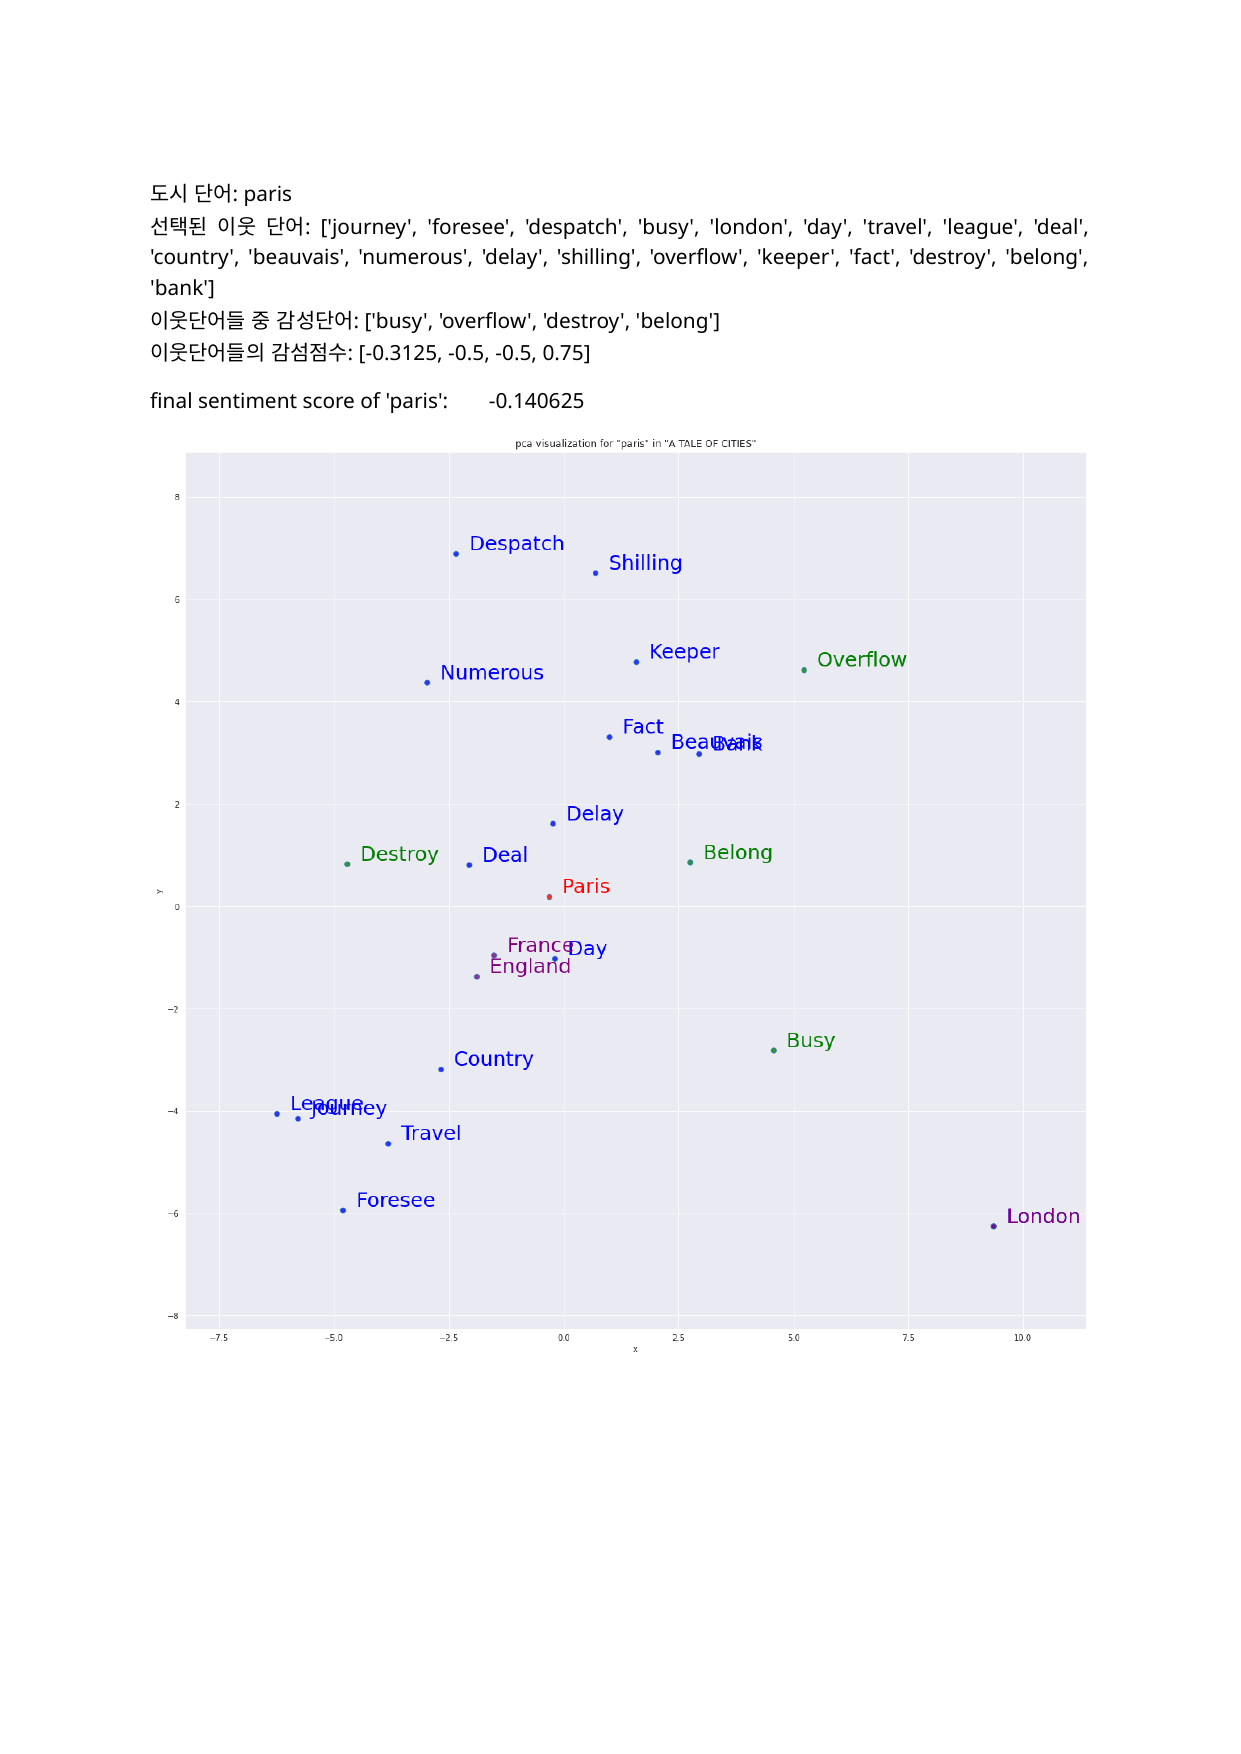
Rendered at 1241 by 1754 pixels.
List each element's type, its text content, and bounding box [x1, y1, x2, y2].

text final sentiment score of 'paris': -0.140625 [150, 386, 1090, 414]
text 도시 단어: paris 선택된 이웃 단어: ['journey', 'foresee', 'despatch', 'busy', 'london', 'day', 'travel', 'league', 'deal', 'country', 'beauvais', 'numerous', 'delay', 'shilling', 'overflow', 'keeper', 'fact', 'destroy', 'belong', 'bank'] 이웃단어들 중 감성단어: ['busy', 'overflow', 'destroy', 'belong'] 이웃단어들의 감섬점수: [-0.3125, -0.5, -0.5, 0.75] [150, 177, 1090, 367]
picture [150, 433, 1091, 1359]
